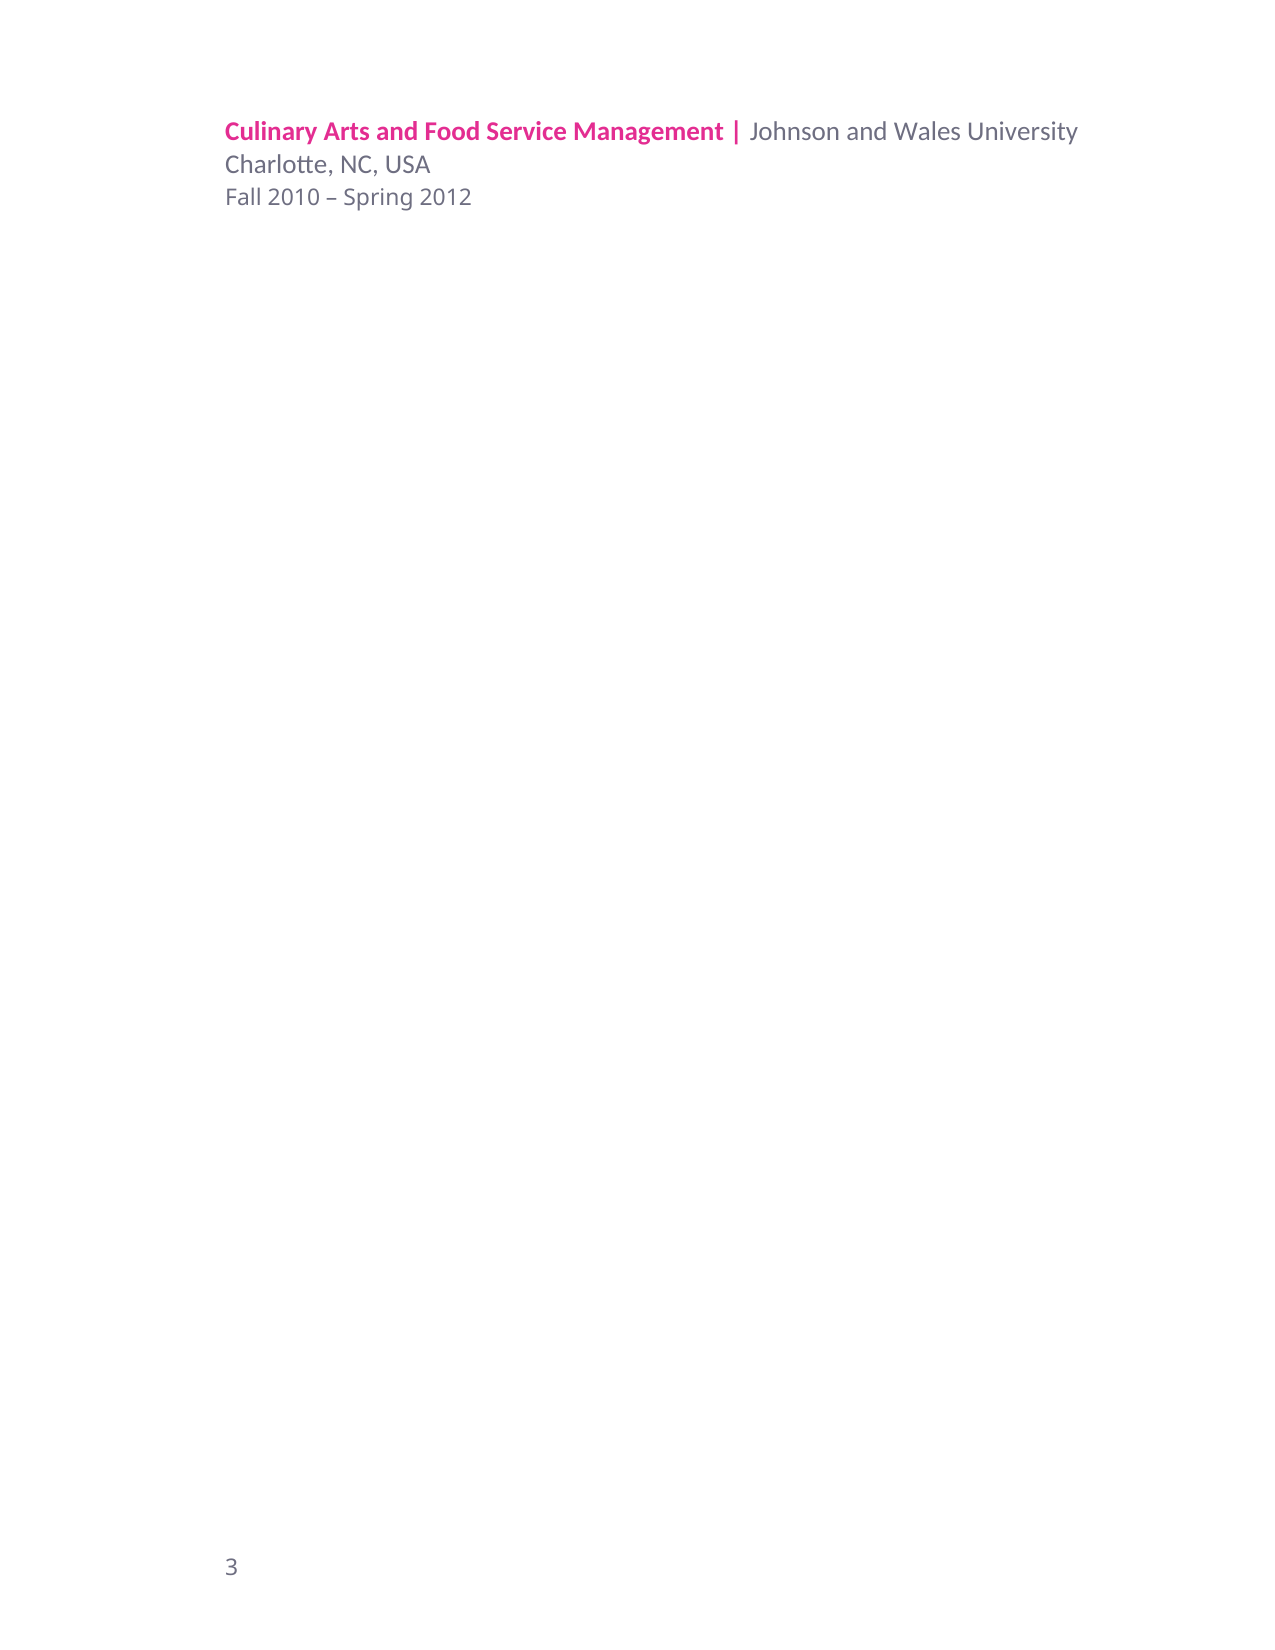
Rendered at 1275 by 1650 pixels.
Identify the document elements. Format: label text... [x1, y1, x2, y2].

subtitle Charlotte, NC, USA [225, 148, 1125, 181]
text Fall 2010 – Spring 2012 [225, 181, 1125, 212]
subtitle Culinary Arts and Food Service Management | Johnson and Wales University [225, 114, 1125, 148]
